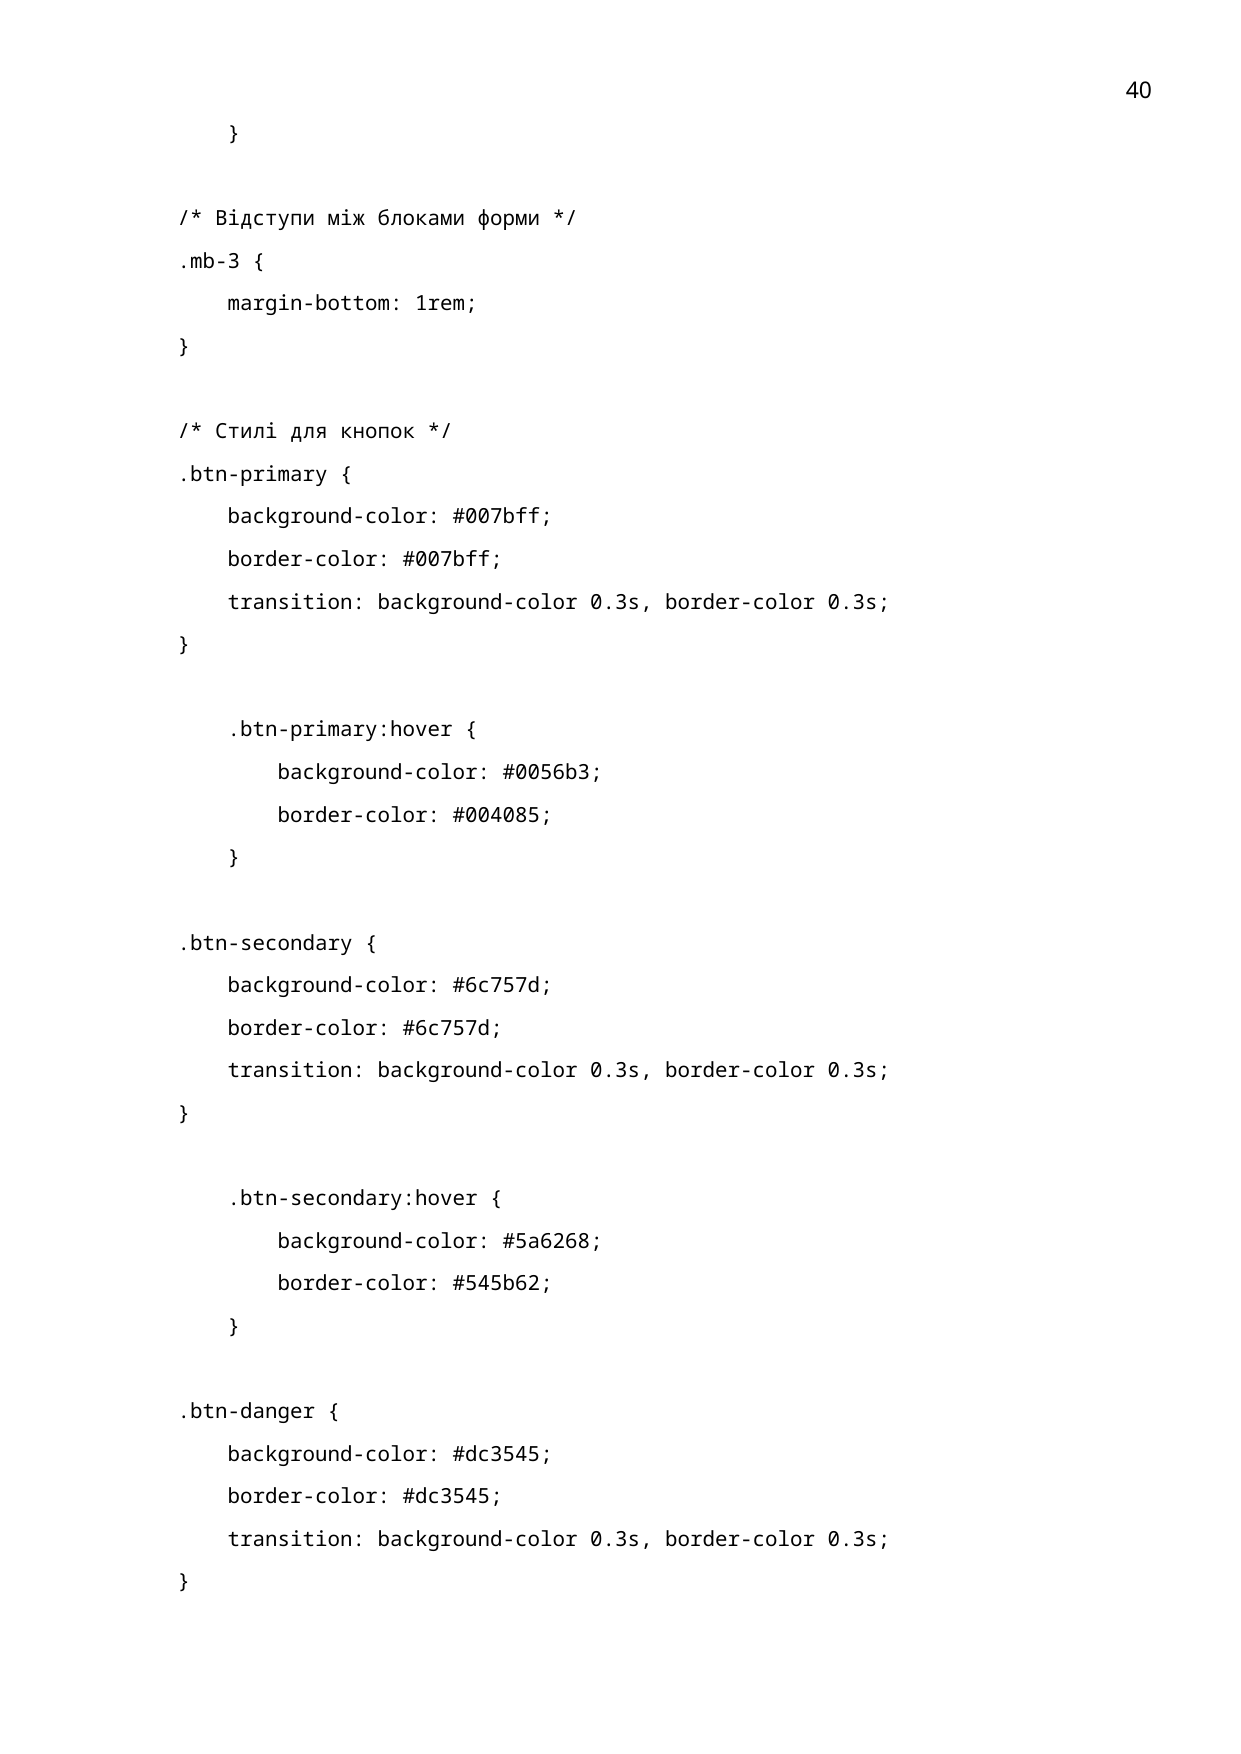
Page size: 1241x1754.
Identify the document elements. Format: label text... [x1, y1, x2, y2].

text background-color: #5a6268; [177, 1226, 1152, 1254]
text .btn-secondary:hover { [177, 1183, 1152, 1212]
text } [177, 1311, 1152, 1339]
text border-color: #6c757d; [177, 1013, 1152, 1041]
text /* Відступи між блоками форми */ [177, 203, 1152, 232]
text .btn-danger { [177, 1396, 1152, 1425]
text } [177, 118, 1152, 147]
text background-color: #dc3545; [177, 1439, 1152, 1467]
text border-color: #545b62; [177, 1268, 1152, 1297]
text margin-bottom: 1rem; [177, 288, 1152, 317]
text border-color: #004085; [177, 800, 1152, 828]
text } [177, 629, 1152, 658]
text border-color: #dc3545; [177, 1481, 1152, 1510]
text } [177, 1567, 1152, 1595]
text } [177, 331, 1152, 359]
text transition: background-color 0.3s, border-color 0.3s; [177, 1055, 1152, 1084]
text } [177, 842, 1152, 871]
text border-color: #007bff; [177, 544, 1152, 573]
text .btn-primary { [177, 459, 1152, 487]
text background-color: #007bff; [177, 502, 1152, 530]
text background-color: #0056b3; [177, 757, 1152, 786]
text } [177, 1098, 1152, 1126]
text /* Стилі для кнопок */ [177, 416, 1152, 445]
text .mb-3 { [177, 246, 1152, 274]
text .btn-secondary { [177, 928, 1152, 956]
text .btn-primary:hover { [177, 714, 1152, 743]
text transition: background-color 0.3s, border-color 0.3s; [177, 587, 1152, 615]
text background-color: #6c757d; [177, 970, 1152, 999]
text transition: background-color 0.3s, border-color 0.3s; [177, 1524, 1152, 1552]
